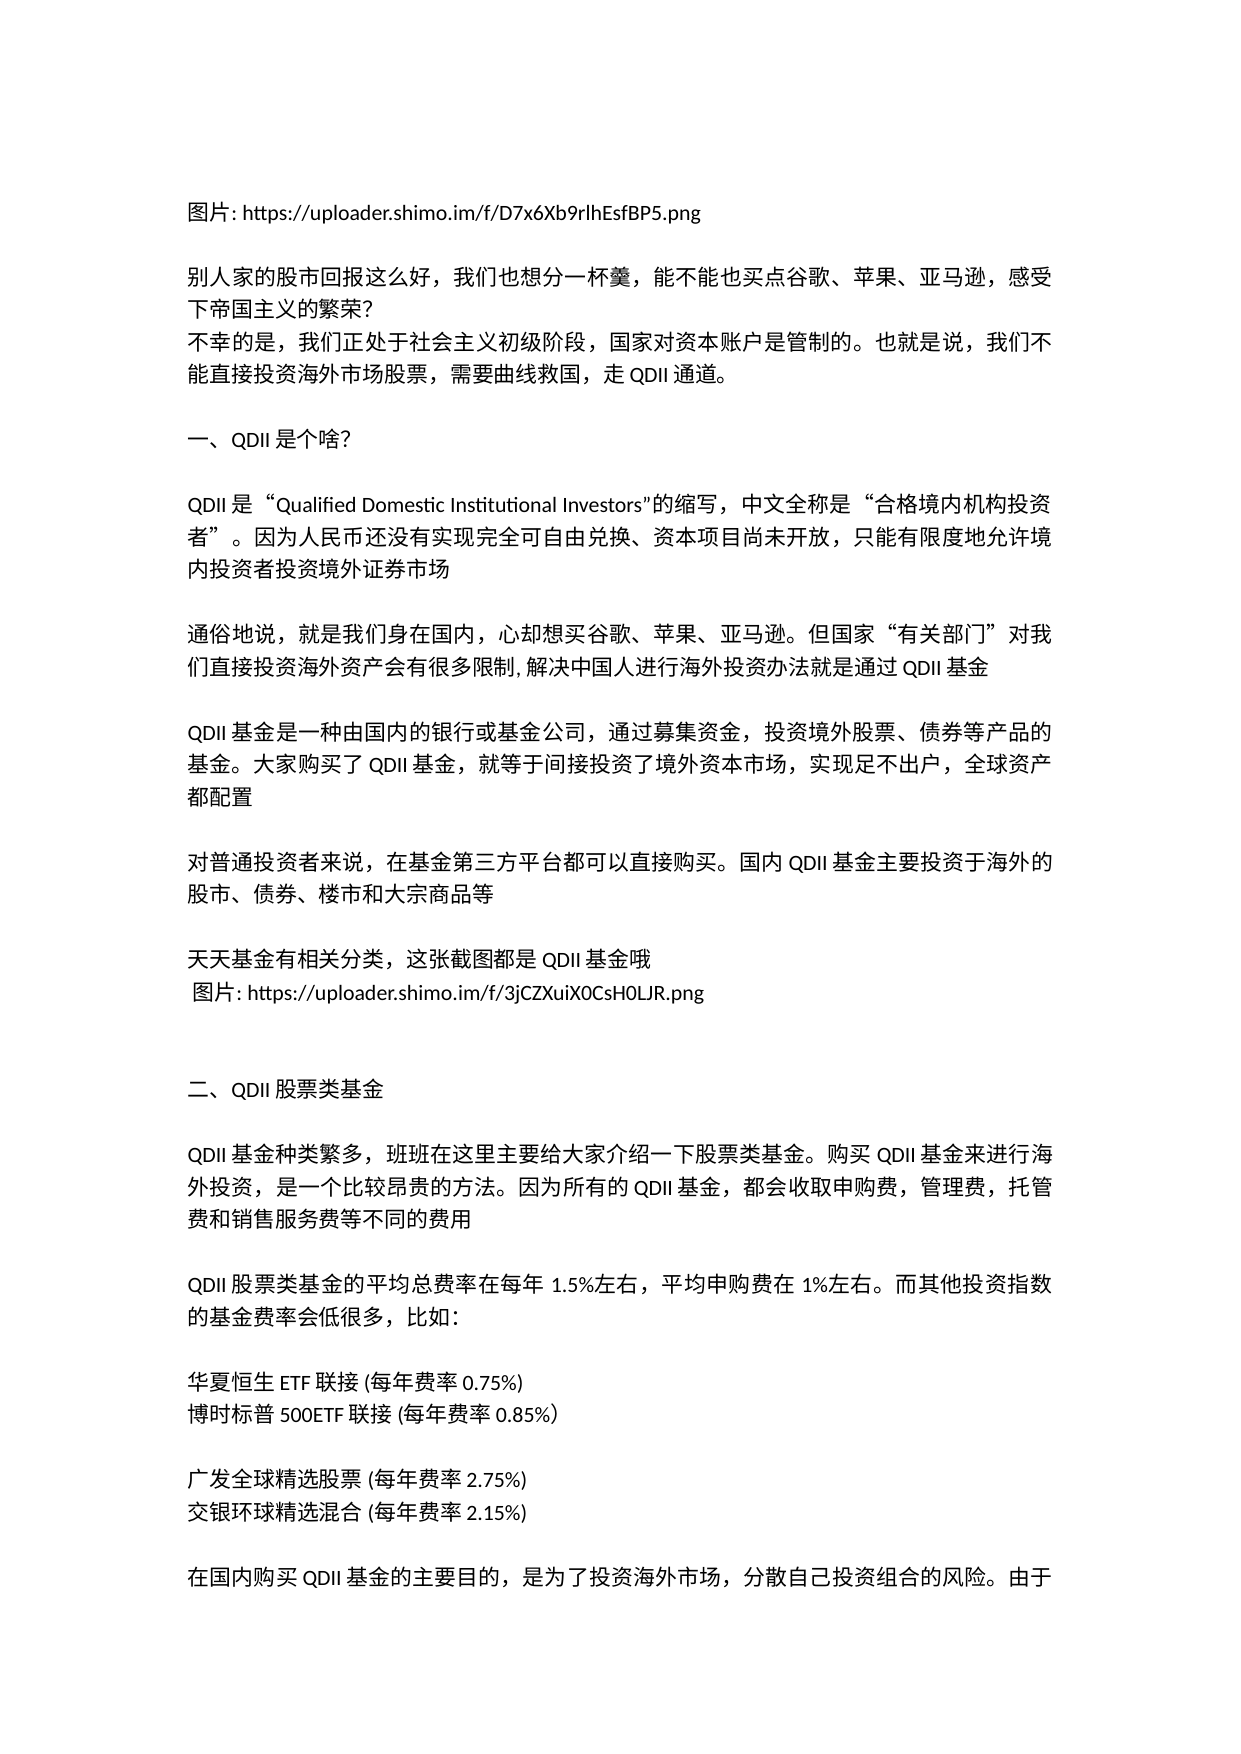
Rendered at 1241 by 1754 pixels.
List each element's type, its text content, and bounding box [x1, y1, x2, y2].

text 通俗地说，就是我们身在国内，心却想买谷歌、苹果、亚马逊。但国家“有关部门”对我们直接投资海外资产会有很多限制, 解决中国人进行海外投资办法就是通过QDII基金 [187, 617, 1053, 682]
text QDII股票类基金的平均总费率在每年1.5%左右，平均申购费在1%左右。而其他投资指数的基金费率会低很多，比如： [187, 1267, 1053, 1332]
text 二、QDII股票类基金 [187, 1072, 1053, 1104]
text 对普通投资者来说，在基金第三方平台都可以直接购买。国内QDII基金主要投资于海外的股市、债券、楼市和大宗商品等 [187, 844, 1053, 909]
text 别人家的股市回报这么好，我们也想分一杯羹，能不能也买点谷歌、苹果、亚马逊，感受下帝国主义的繁荣？ [187, 259, 1053, 324]
text QDII基金种类繁多，班班在这里主要给大家介绍一下股票类基金。购买QDII基金来进行海外投资，是一个比较昂贵的方法。因为所有的QDII基金，都会收取申购费，管理费，托管费和销售服务费等不同的费用 [187, 1137, 1053, 1234]
text 广发全球精选股票 (每年费率2.75%) [187, 1462, 1053, 1494]
text 不幸的是，我们正处于社会主义初级阶段，国家对资本账户是管制的。也就是说，我们不能直接投资海外市场股票，需要曲线救国，走QDII通道。 [187, 324, 1053, 389]
text 天天基金有相关分类，这张截图都是QDII基金哦 [187, 942, 1053, 974]
text 图片: https://uploader.shimo.im/f/D7x6Xb9rlhEsfBP5.png [187, 194, 1053, 227]
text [187, 1559, 1053, 1592]
text 一、QDII是个啥？ [187, 422, 1053, 454]
text QDII是“Qualified Domestic Institutional Investors”的缩写，中文全称是“合格境内机构投资者”。因为人民币还没有实现完全可自由兑换、资本项目尚未开放，只能有限度地允许境内投资者投资境外证券市场 [187, 487, 1053, 584]
text 华夏恒生ETF联接 (每年费率0.75%) [187, 1364, 1053, 1397]
text 交银环球精选混合 (每年费率2.15%) [187, 1494, 1053, 1527]
text QDII基金是一种由国内的银行或基金公司，通过募集资金，投资境外股票、债券等产品的基金。大家购买了QDII基金，就等于间接投资了境外资本市场，实现足不出户，全球资产都配置 [187, 714, 1053, 812]
text 图片: https://uploader.shimo.im/f/3jCZXuiX0CsH0LJR.png [187, 974, 1053, 1007]
text 博时标普500ETF联接 (每年费率0.85%） [187, 1397, 1053, 1429]
